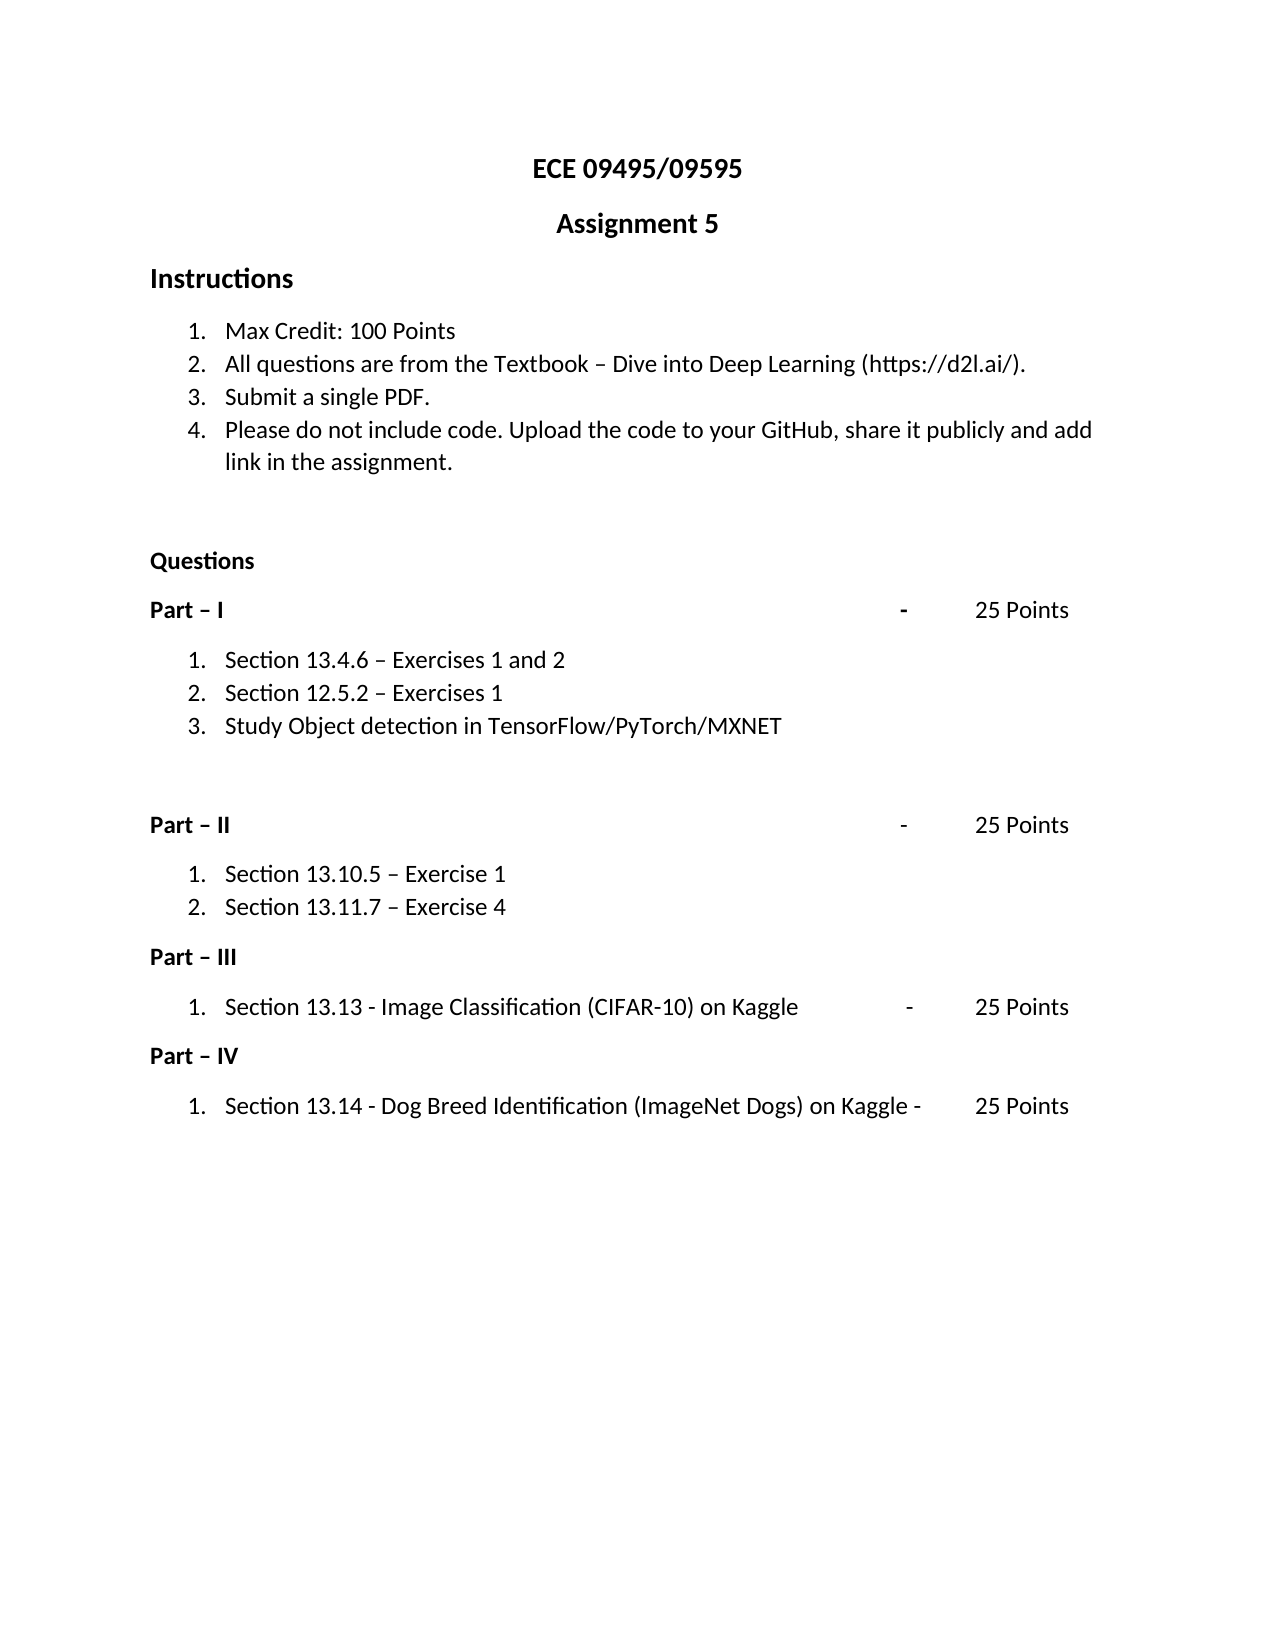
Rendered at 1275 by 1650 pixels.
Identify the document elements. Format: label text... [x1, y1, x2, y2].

text ECE 09495/09595 [150, 150, 1125, 186]
text Part – II - 25 Points [150, 809, 1125, 839]
text Questions [150, 545, 1125, 575]
text Part – I - 25 Points [150, 594, 1125, 625]
list Section 13.14 - Dog Breed Identification (ImageNet Dogs) on Kaggle - 25 Points [187, 1090, 1125, 1120]
text Instructions [150, 260, 1125, 296]
list Please do not include code. Upload the code to your GitHub, share it publicly and add link in the assignment. [187, 414, 1125, 477]
text Part – IV [150, 1040, 1125, 1071]
text Assignment 5 [150, 205, 1125, 241]
list Submit a single PDF. [187, 381, 1125, 412]
list Section 13.11.7 – Exercise 4 [187, 892, 1125, 922]
list Study Object detection in TensorFlow/PyTorch/MXNET [187, 710, 1125, 740]
text Part – III [150, 941, 1125, 972]
list All questions are from the Textbook – Dive into Deep Learning (https://d2l.ai/). [187, 348, 1125, 379]
list Section 13.4.6 – Exercises 1 and 2 [187, 644, 1125, 674]
list Section 12.5.2 – Exercises 1 [187, 677, 1125, 707]
list Max Credit: 100 Points [187, 315, 1125, 346]
list Section 13.13 - Image Classification (CIFAR-10) on Kaggle - 25 Points [187, 991, 1125, 1021]
list Section 13.10.5 – Exercise 1 [187, 859, 1125, 889]
